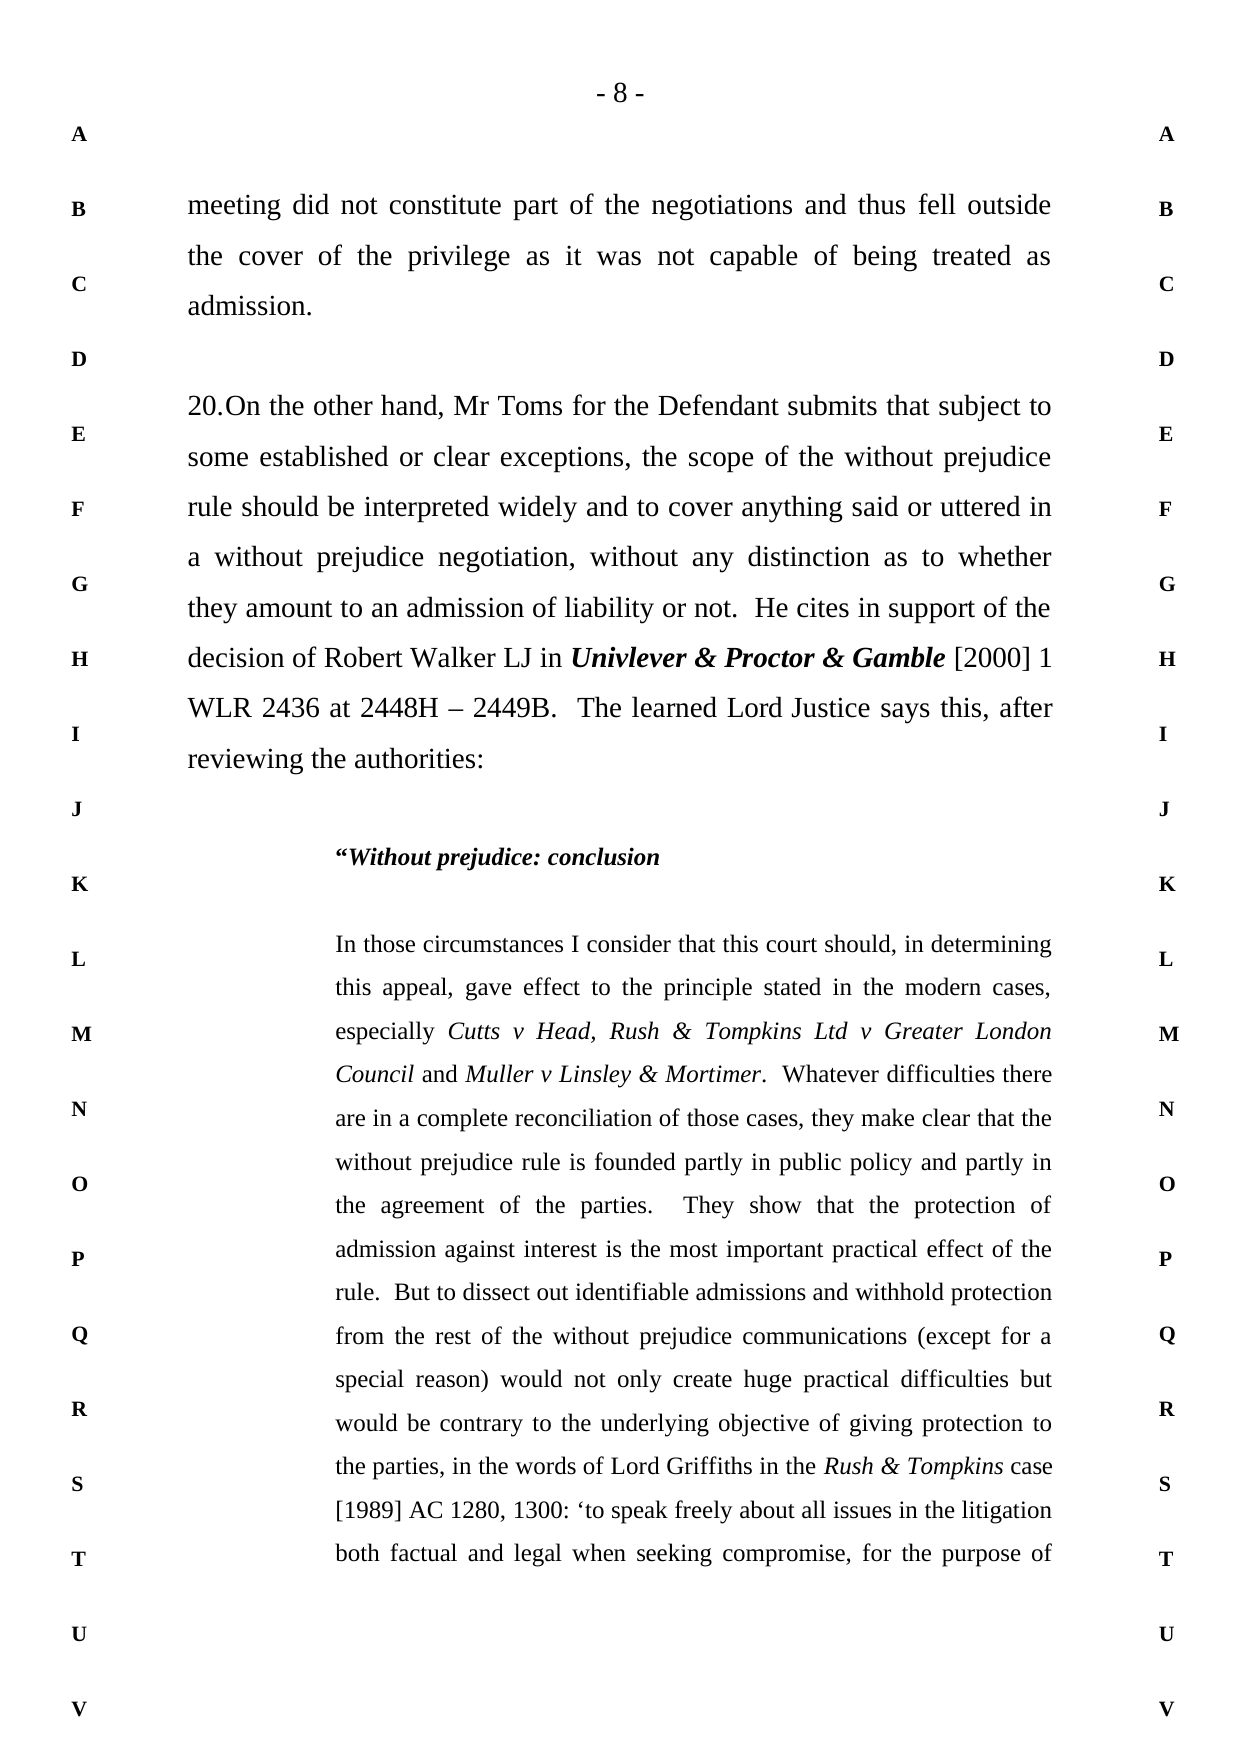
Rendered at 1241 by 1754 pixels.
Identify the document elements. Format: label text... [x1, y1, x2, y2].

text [335, 929, 1053, 1567]
text “Without prejudice: conclusion [335, 842, 1053, 871]
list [187, 187, 1053, 322]
list On the other hand, Mr Toms for the Defendant submits that subject to some established or clear exceptions, the scope of the without prejudice rule should be interpreted widely and to cover anything said or uttered in a without prejudice negotiation, without any distinction as to whether they amount to an admission of liability or not. He cites in support of the decision of Robert Walker LJ in Univlever & Proctor & Gamble [2000] 1 WLR 2436 at 2448H – 2449B. The learned Lord Justice says this, after reviewing the authorities: [187, 389, 1053, 774]
